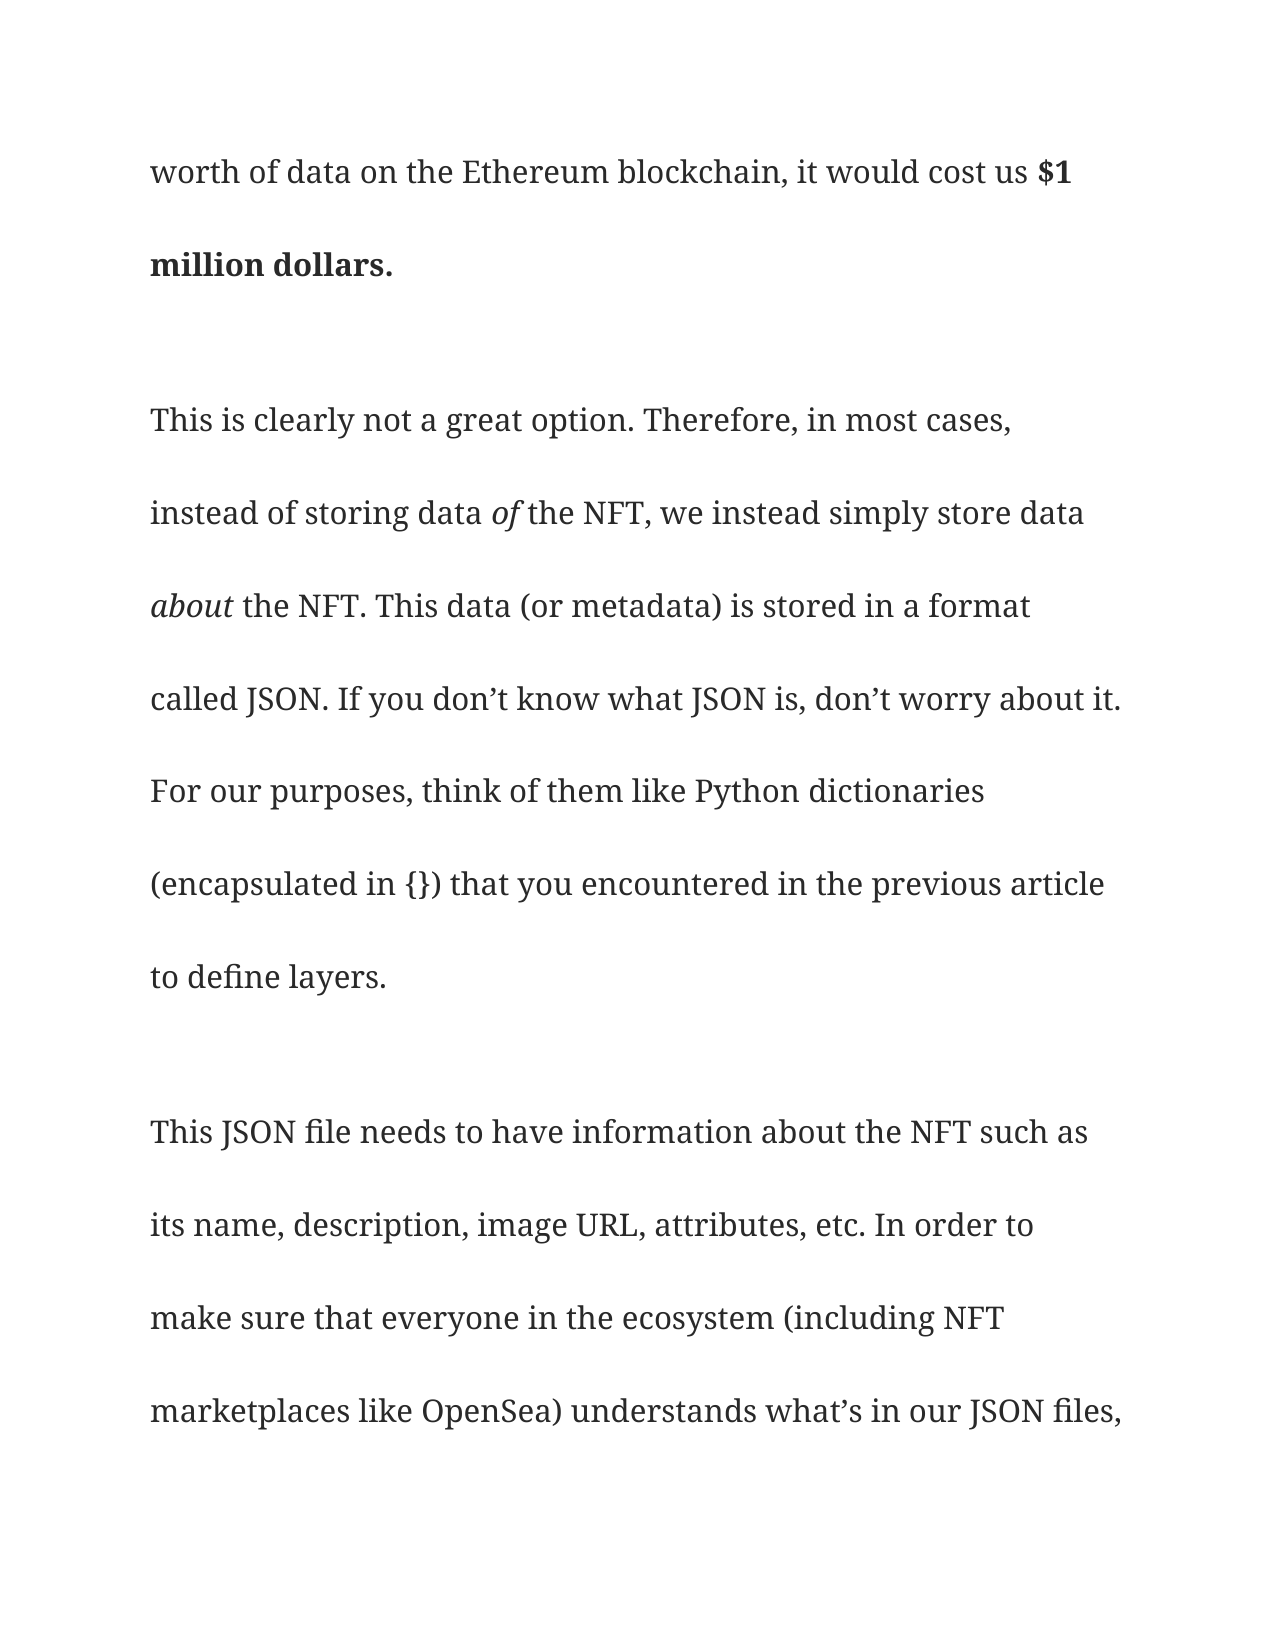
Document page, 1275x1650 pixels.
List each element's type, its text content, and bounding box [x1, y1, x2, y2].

text This is clearly not a great option. Therefore, in most cases, instead of storing data of the NFT, we instead simply store data about the NFT. This data (or metadata) is stored in a format called JSON. If you don’t know what JSON is, don’t worry about it. For our purposes, think of them like Python dictionaries (encapsulated in {}) that you encountered in the previous article to define layers. [150, 398, 1125, 998]
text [150, 150, 1125, 285]
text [150, 1110, 1125, 1431]
